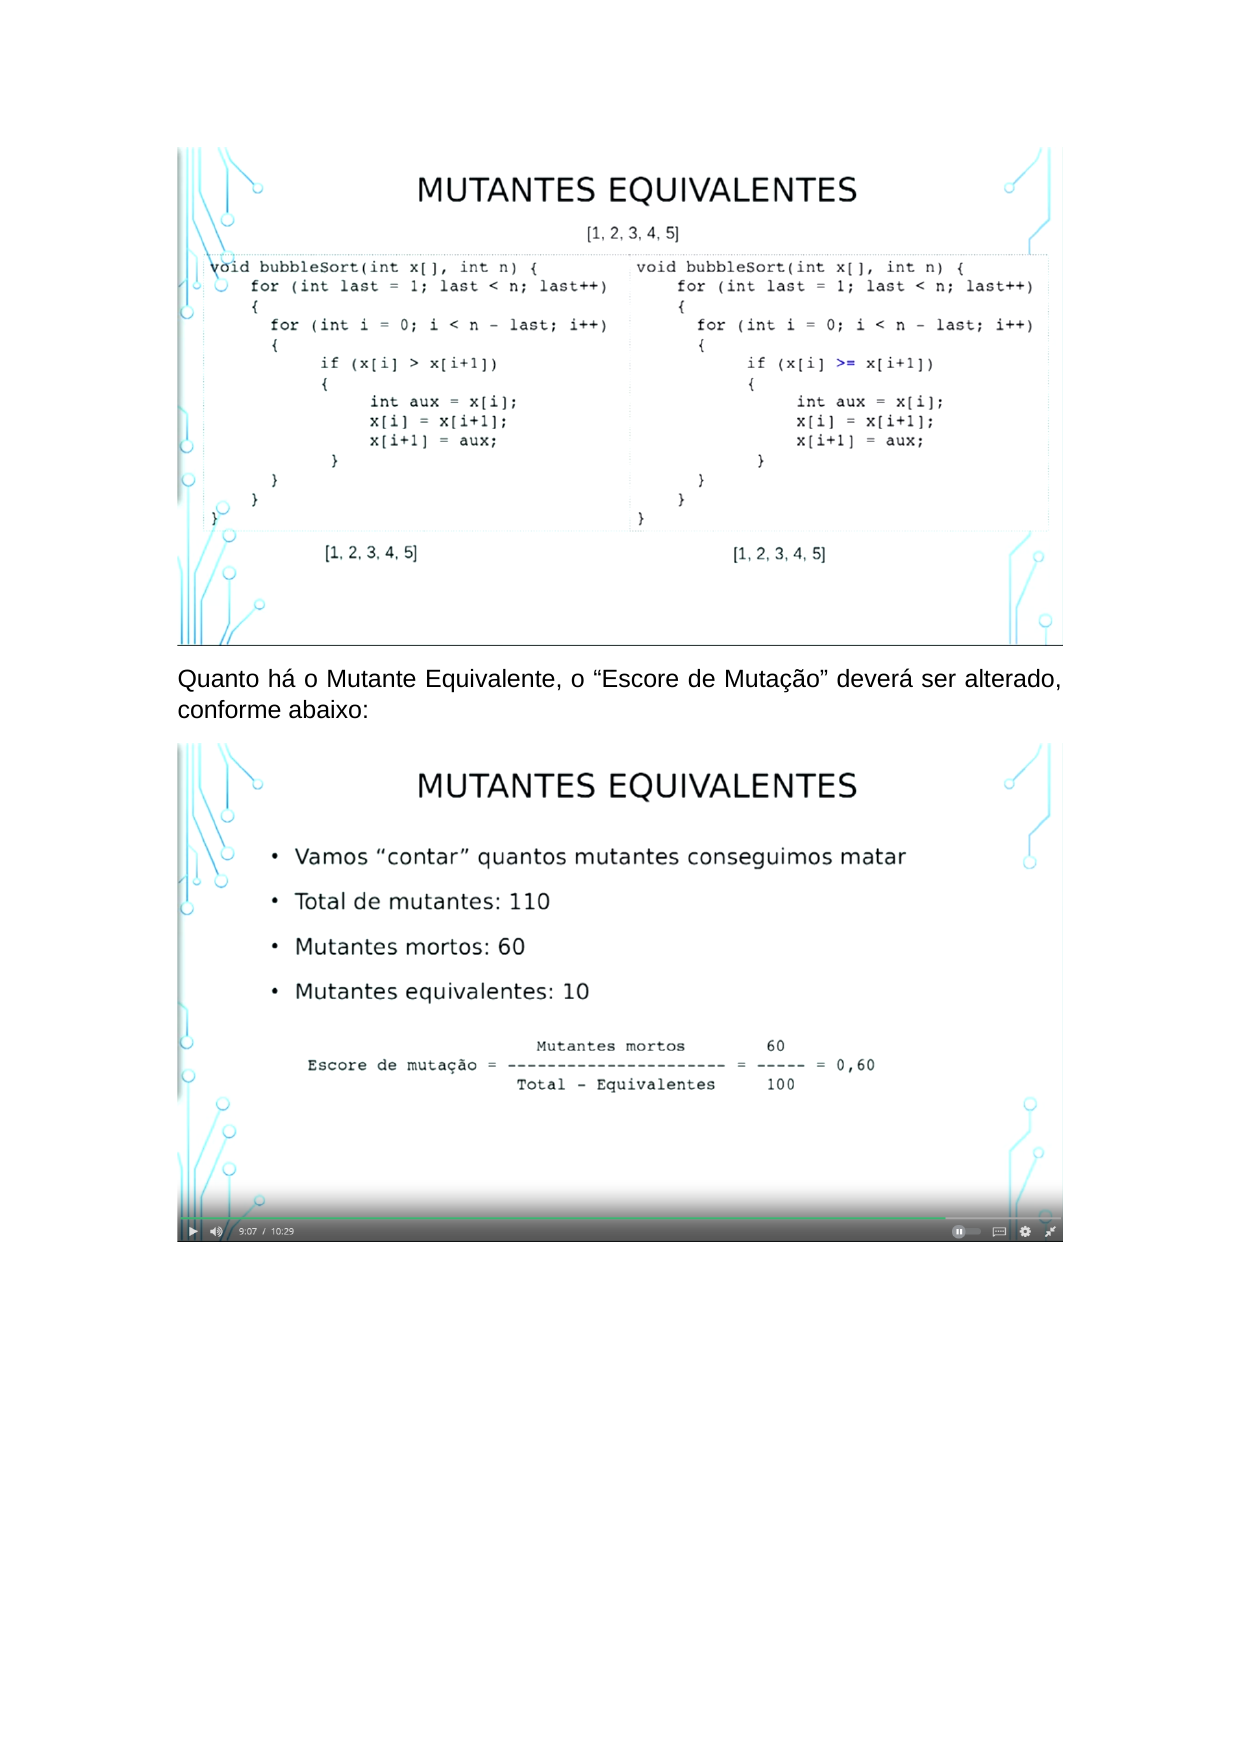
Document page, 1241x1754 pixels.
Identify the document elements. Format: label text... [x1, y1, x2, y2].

picture [177, 743, 1063, 1242]
picture [177, 147, 1063, 646]
text Quanto há o Mutante Equivalente, o “Escore de Mutação” deverá ser alterado, conforme abaixo: [177, 664, 1063, 724]
